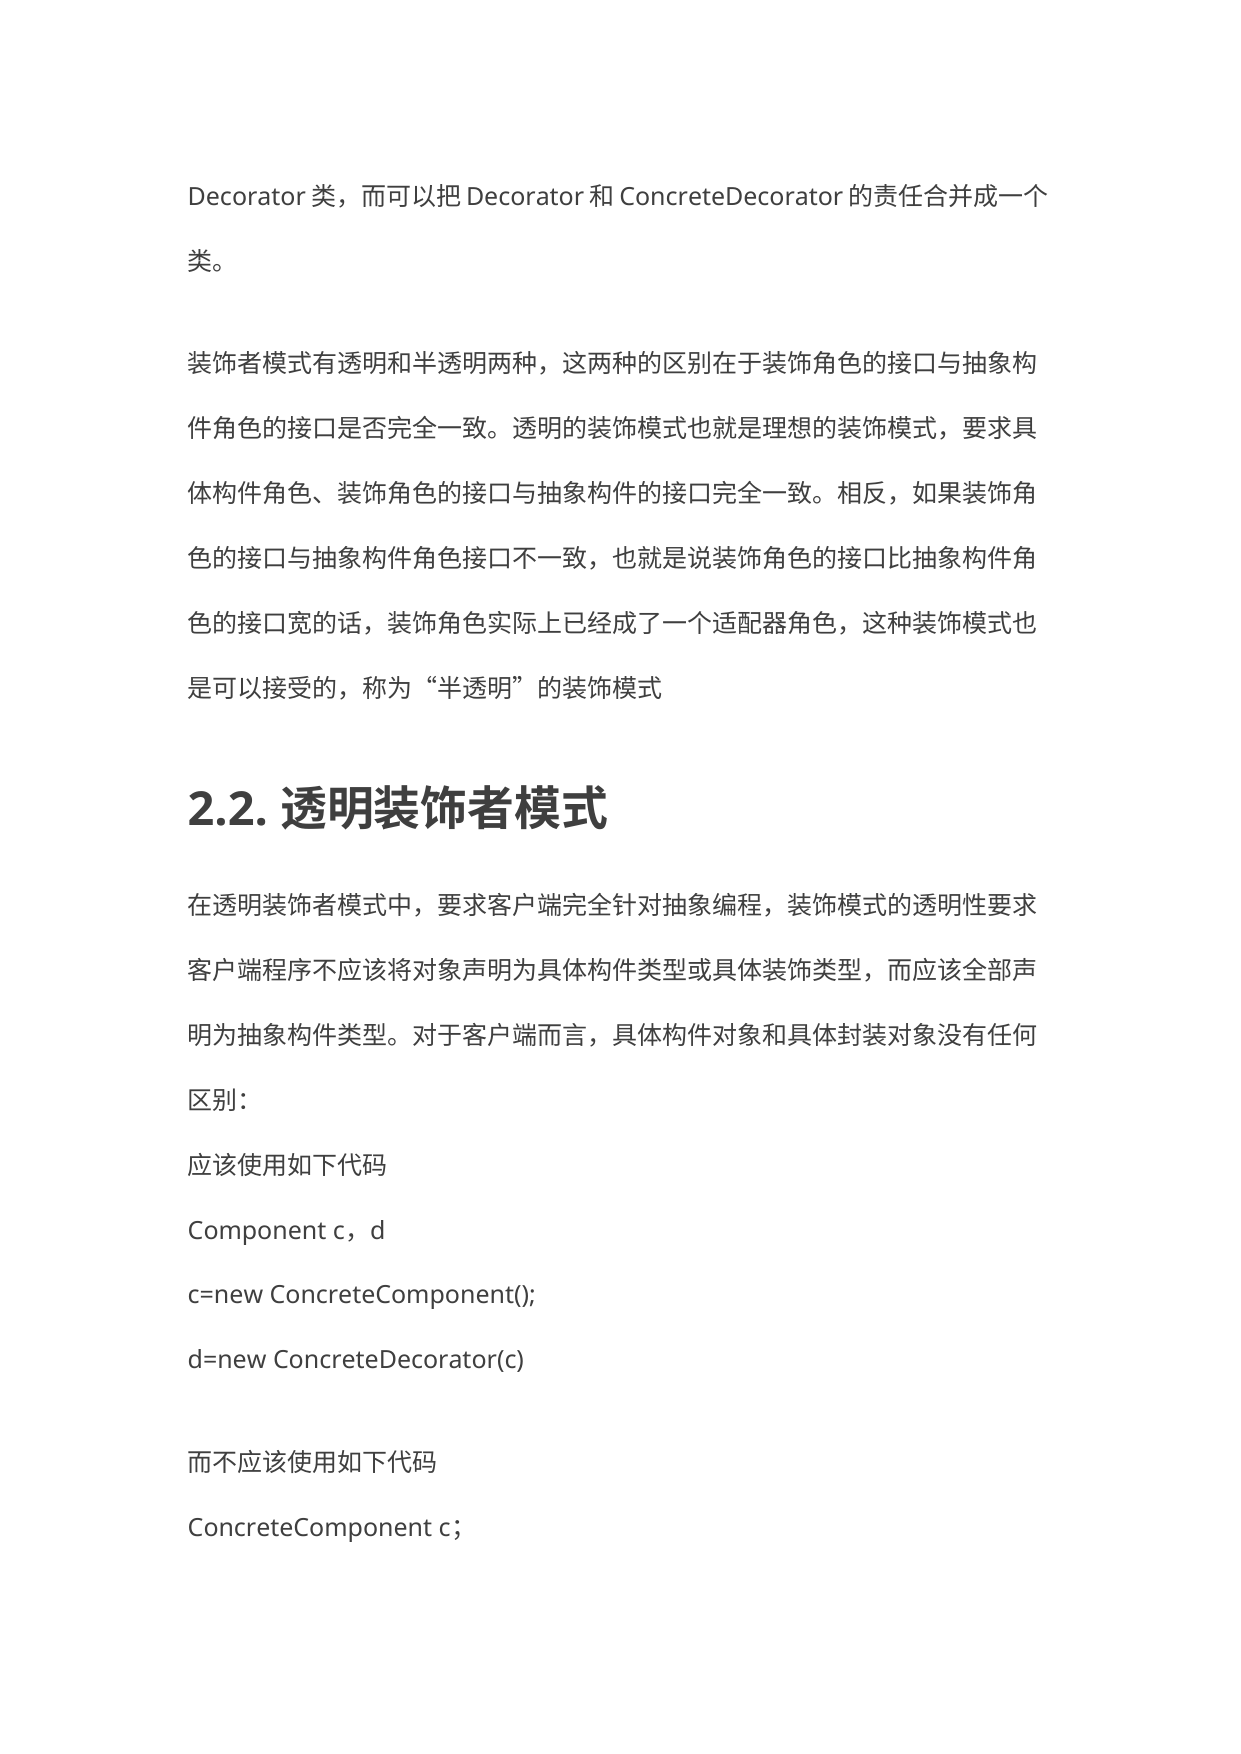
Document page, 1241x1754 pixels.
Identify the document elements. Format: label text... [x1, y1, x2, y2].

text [187, 1428, 1053, 1558]
text 在透明装饰者模式中，要求客户端完全针对抽象编程，装饰模式的透明性要求客户端程序不应该将对象声明为具体构件类型或具体装饰类型，而应该全部声明为抽象构件类型。对于客户端而言，具体构件对象和具体封装对象没有任何区别： 应该使用如下代码 Component c，d c=new ConcreteComponent(); d=new ConcreteDecorator(c) [187, 871, 1053, 1391]
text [187, 162, 1053, 292]
subtitle 2.2. 透明装饰者模式 [187, 756, 1053, 854]
text 装饰者模式有透明和半透明两种，这两种的区别在于装饰角色的接口与抽象构件角色的接口是否完全一致。透明的装饰模式也就是理想的装饰模式，要求具体构件角色、装饰角色的接口与抽象构件的接口完全一致。相反，如果装饰角色的接口与抽象构件角色接口不一致，也就是说装饰角色的接口比抽象构件角色的接口宽的话，装饰角色实际上已经成了一个适配器角色，这种装饰模式也是可以接受的，称为“半透明”的装饰模式 [187, 329, 1053, 719]
